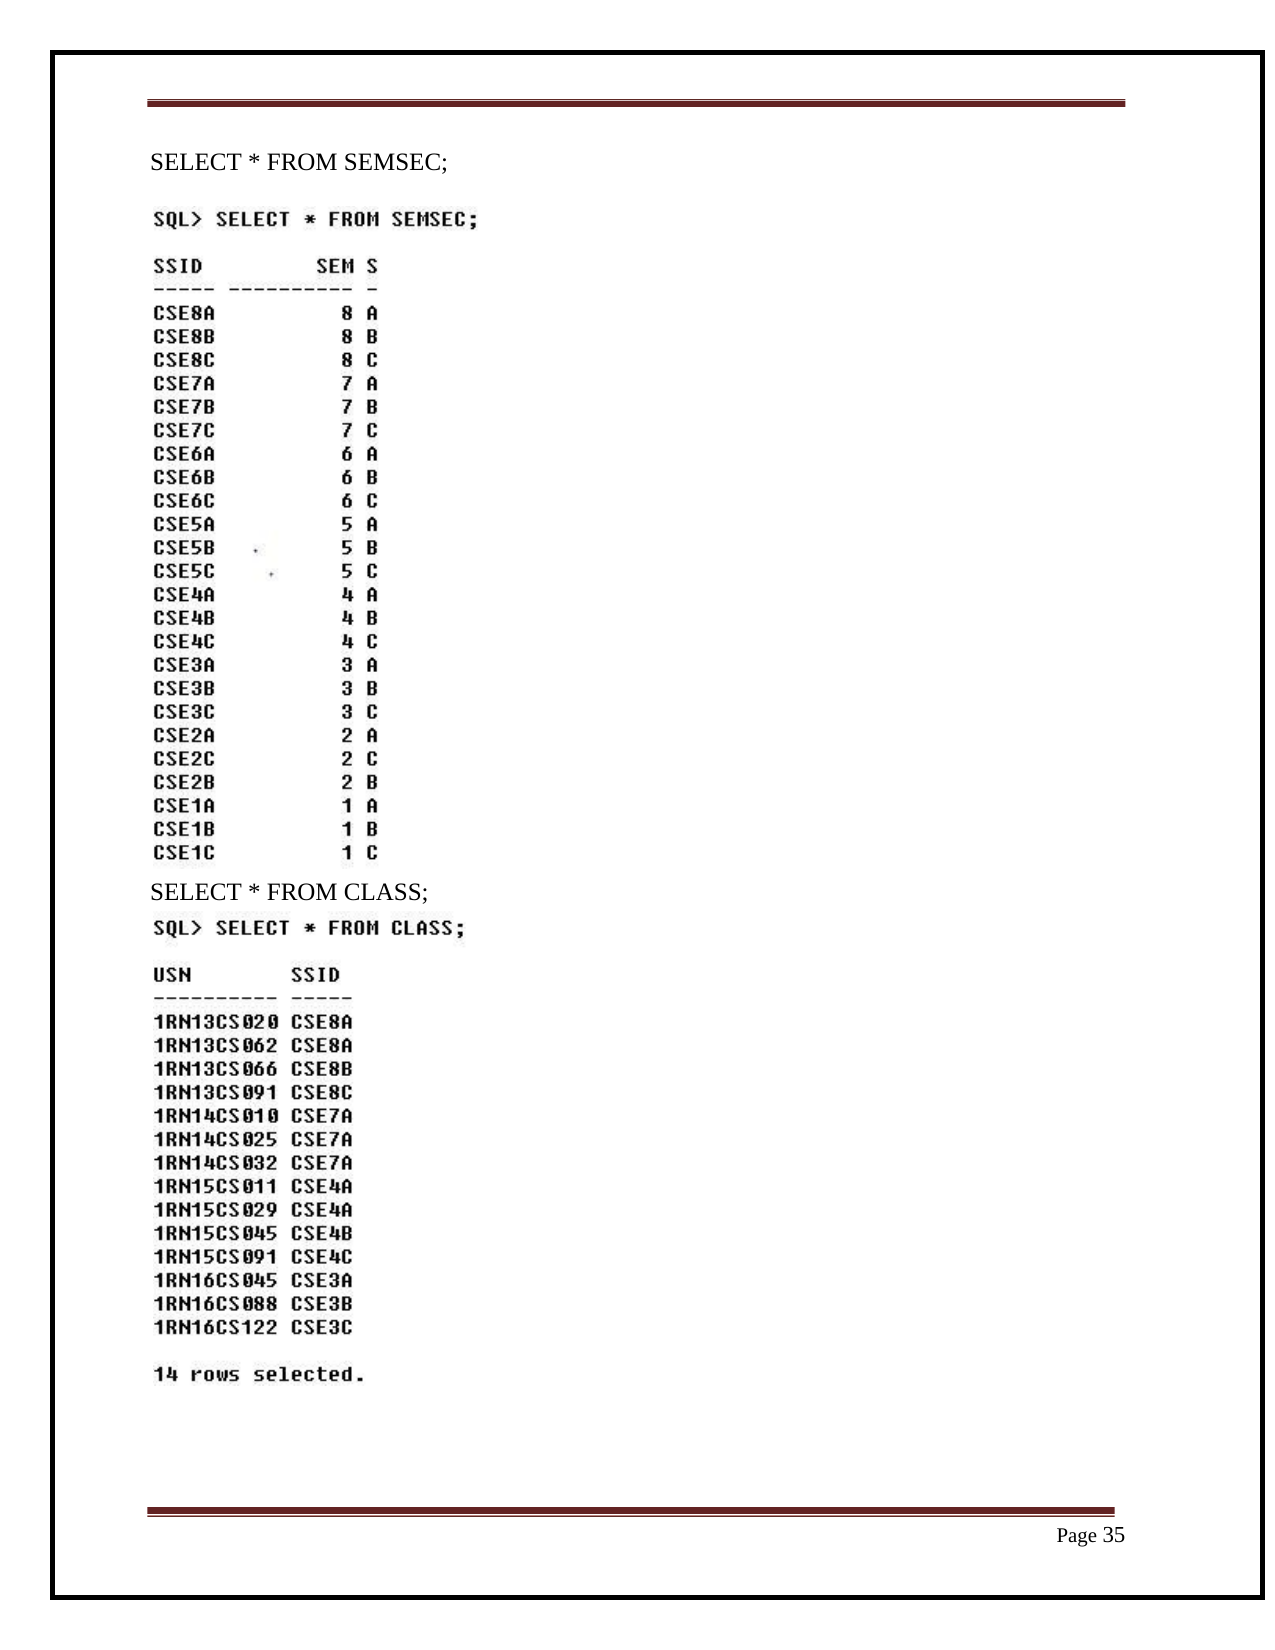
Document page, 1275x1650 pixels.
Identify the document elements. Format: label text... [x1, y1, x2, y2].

text SELECT * FROM SEMSEC; [150, 147, 1260, 175]
picture [153, 206, 479, 869]
picture [153, 911, 466, 1386]
picture [147, 99, 1126, 107]
picture [147, 1507, 1115, 1517]
